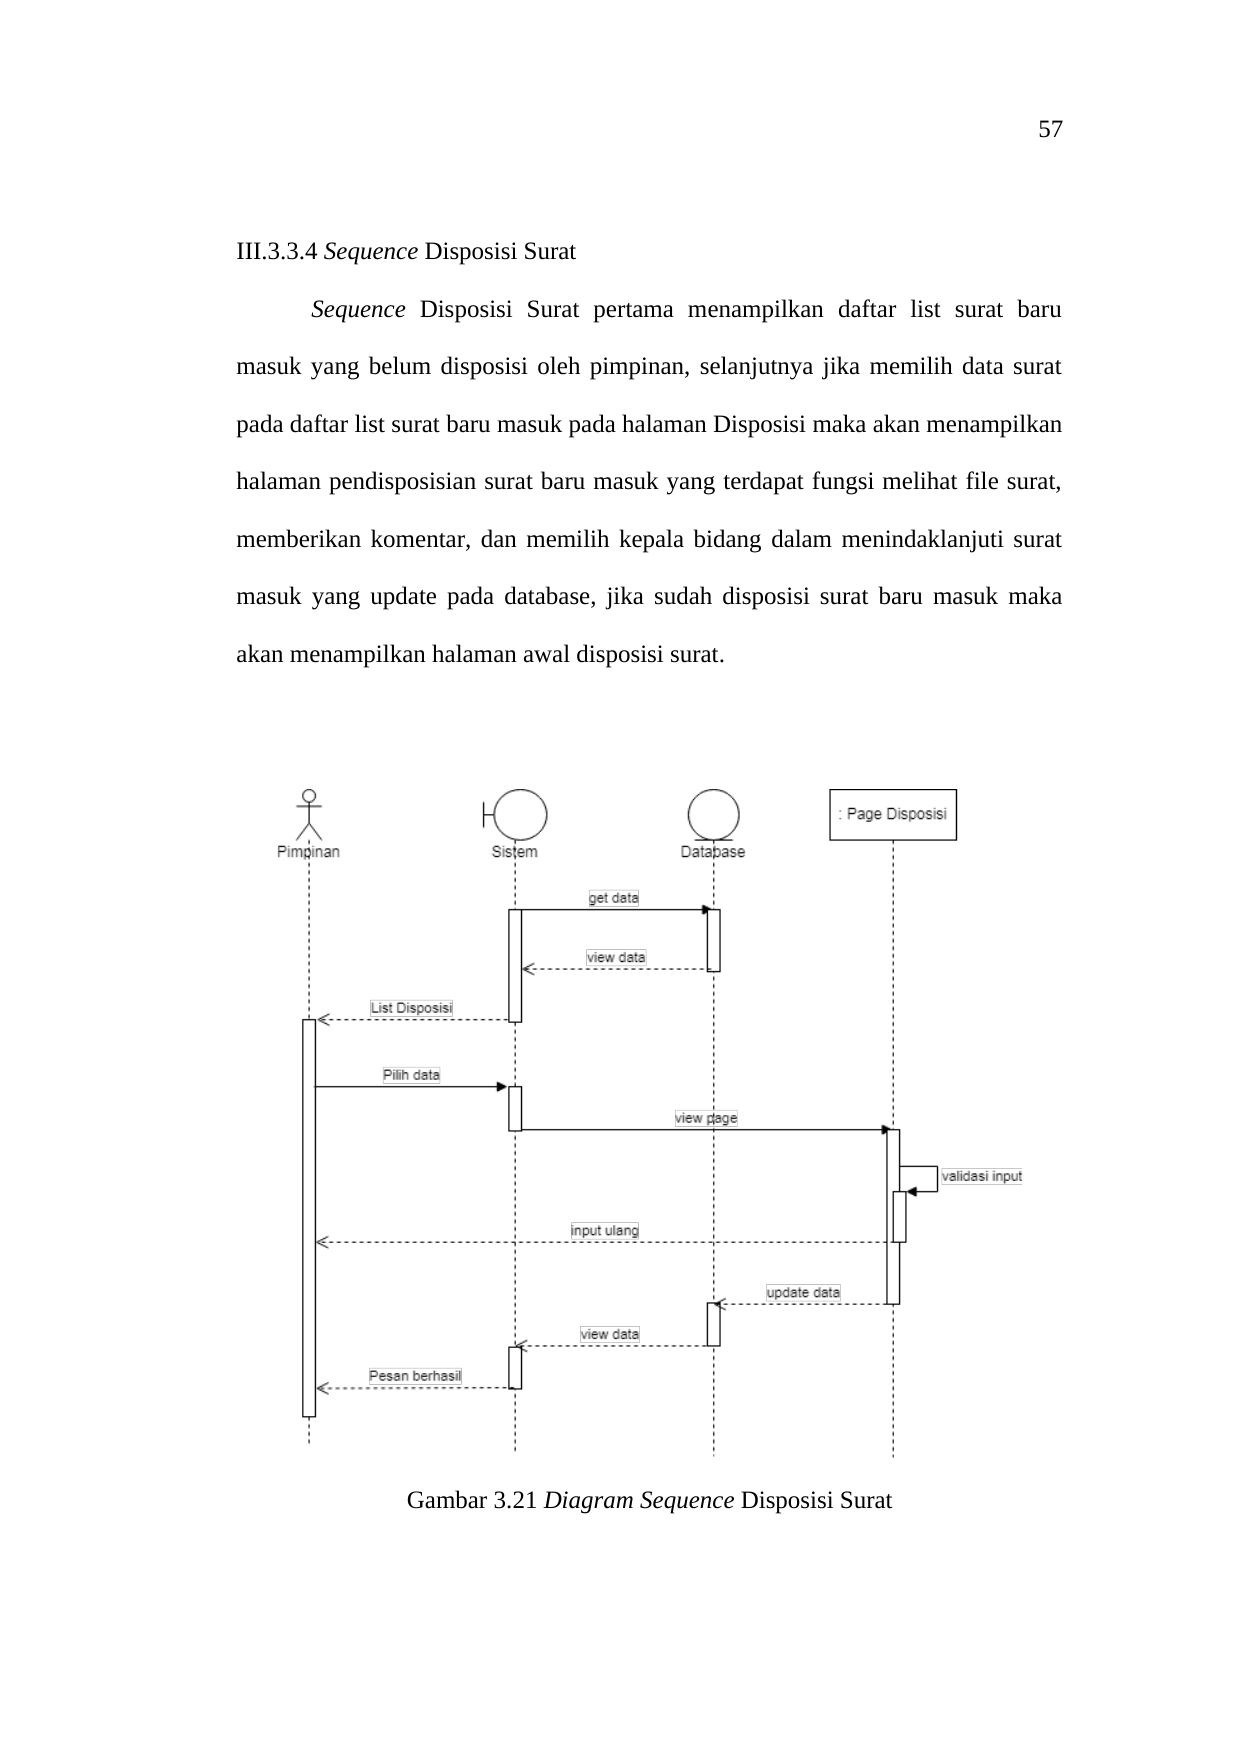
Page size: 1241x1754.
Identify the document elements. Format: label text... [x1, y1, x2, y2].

subtitle Sequence Disposisi Surat [236, 236, 1063, 265]
picture [277, 789, 1023, 1458]
text Sequence Disposisi Surat pertama menampilkan daftar list surat baru masuk yang belum disposisi oleh pimpinan, selanjutnya jika memilih data surat pada daftar list surat baru masuk pada halaman Disposisi maka akan menampilkan halaman pendisposisian surat baru masuk yang terdapat fungsi melihat file surat, memberikan komentar, dan memilih kepala bidang dalam menindaklanjuti surat masuk yang update pada database, jika sudah disposisi surat baru masuk maka akan menampilkan halaman awal disposisi surat. [236, 294, 1063, 667]
